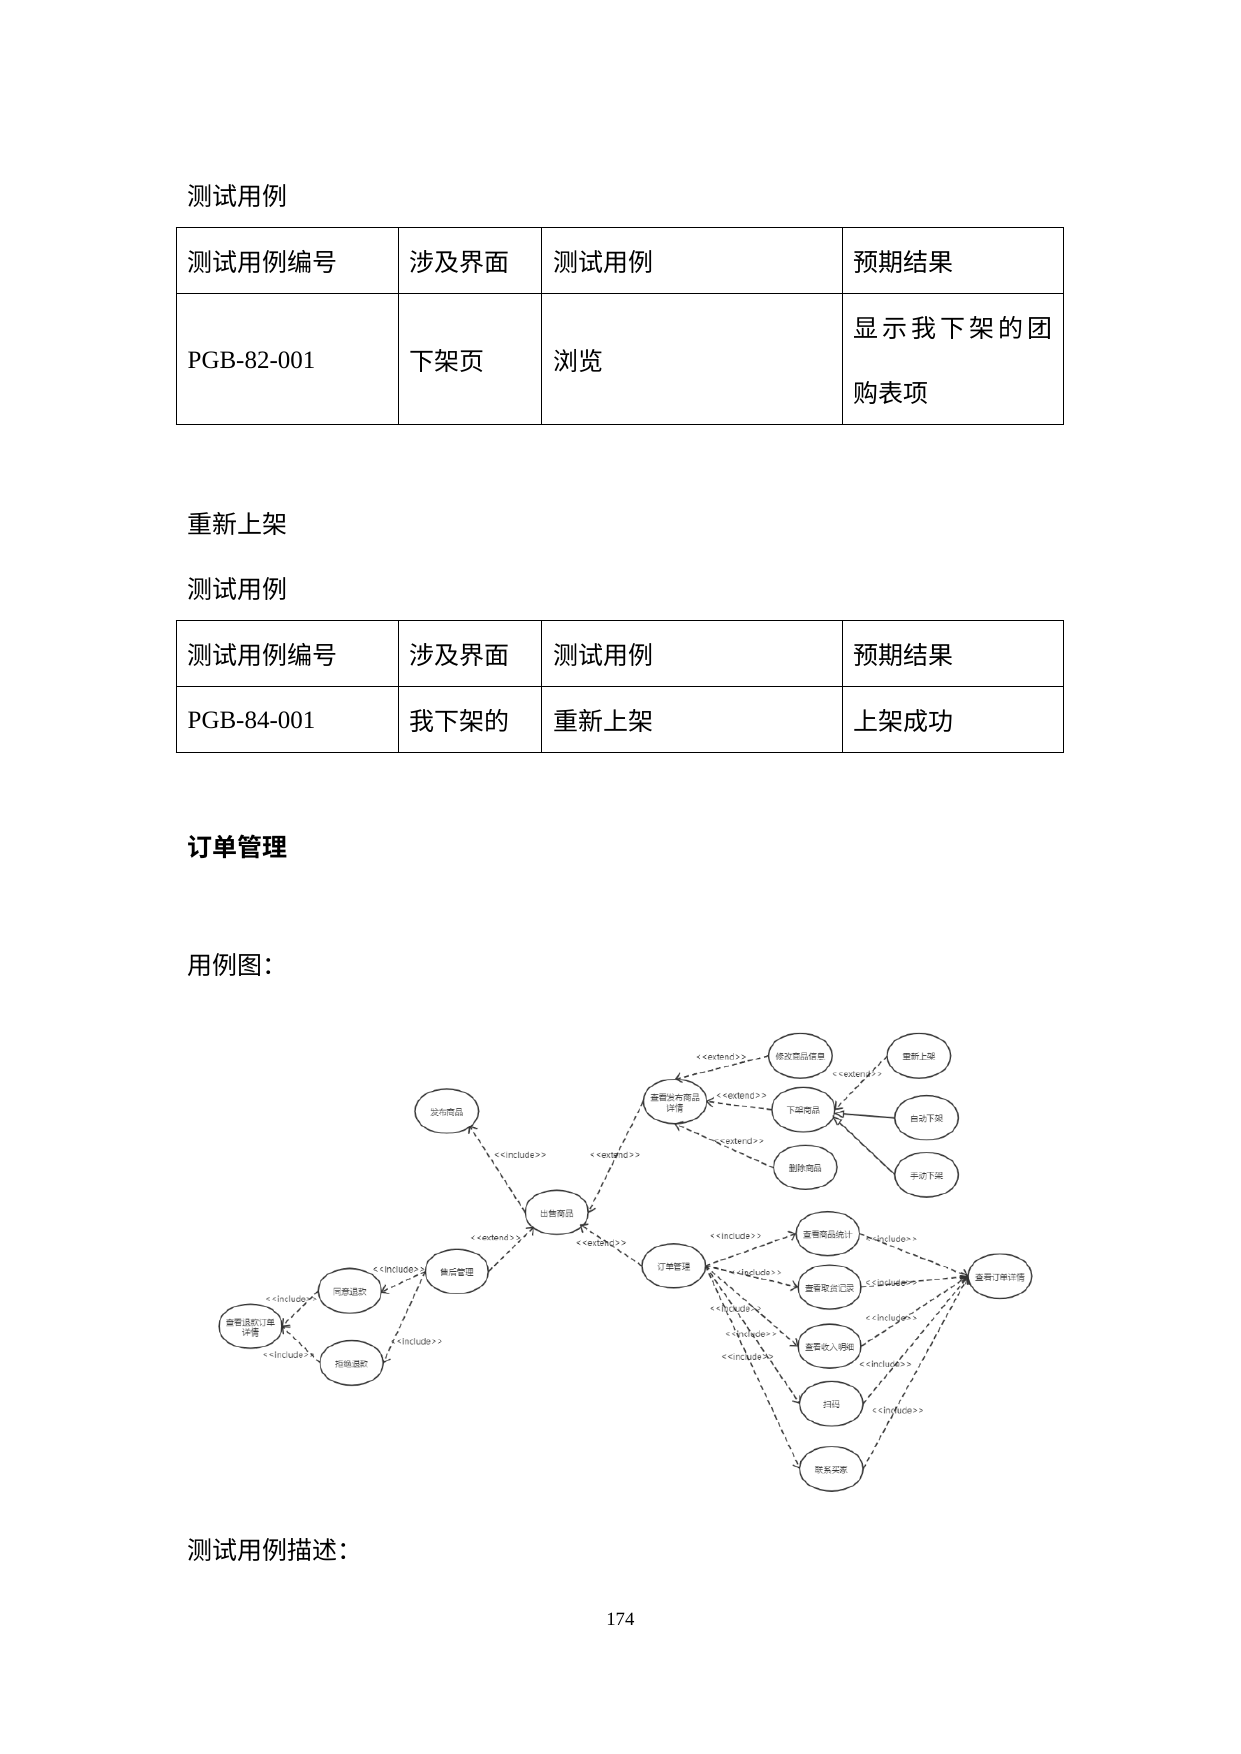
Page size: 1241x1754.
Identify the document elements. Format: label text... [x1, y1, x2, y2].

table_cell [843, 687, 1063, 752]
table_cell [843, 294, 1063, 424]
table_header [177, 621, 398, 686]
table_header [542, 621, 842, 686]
text 测试用例 [187, 555, 1053, 620]
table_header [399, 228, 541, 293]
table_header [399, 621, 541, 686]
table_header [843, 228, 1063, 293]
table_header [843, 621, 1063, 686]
text 重新上架 [187, 490, 1053, 555]
text 测试用例描述： [187, 1516, 1053, 1581]
text 用例图： [187, 931, 1053, 996]
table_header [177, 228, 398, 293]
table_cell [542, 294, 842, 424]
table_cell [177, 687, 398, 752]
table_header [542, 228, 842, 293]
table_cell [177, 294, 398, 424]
text 测试用例 [187, 162, 1053, 227]
picture [187, 1006, 1053, 1507]
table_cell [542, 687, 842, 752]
subtitle 订单管理 [187, 813, 1053, 878]
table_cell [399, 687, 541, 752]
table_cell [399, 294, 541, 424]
